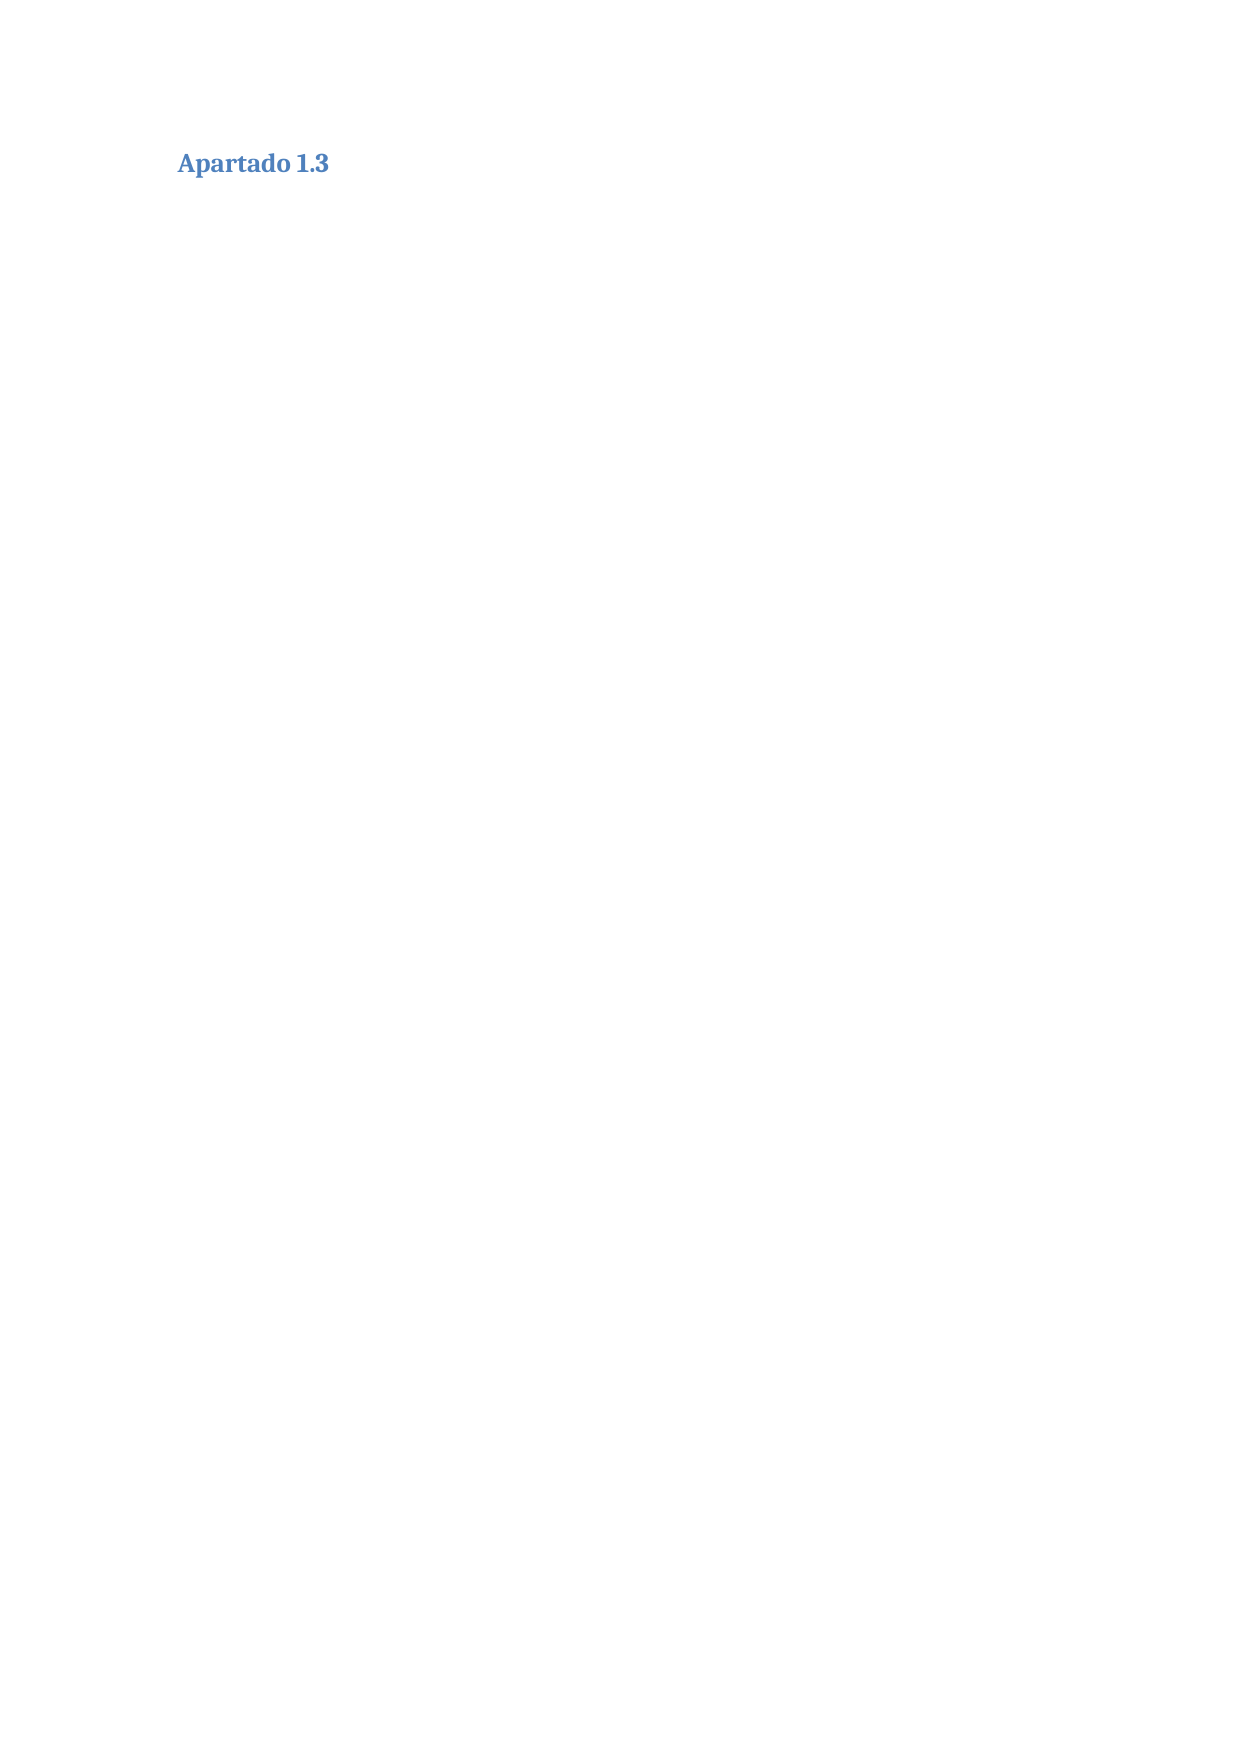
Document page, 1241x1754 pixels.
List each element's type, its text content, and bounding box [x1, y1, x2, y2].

subtitle Apartado 1.3 [177, 148, 1063, 179]
